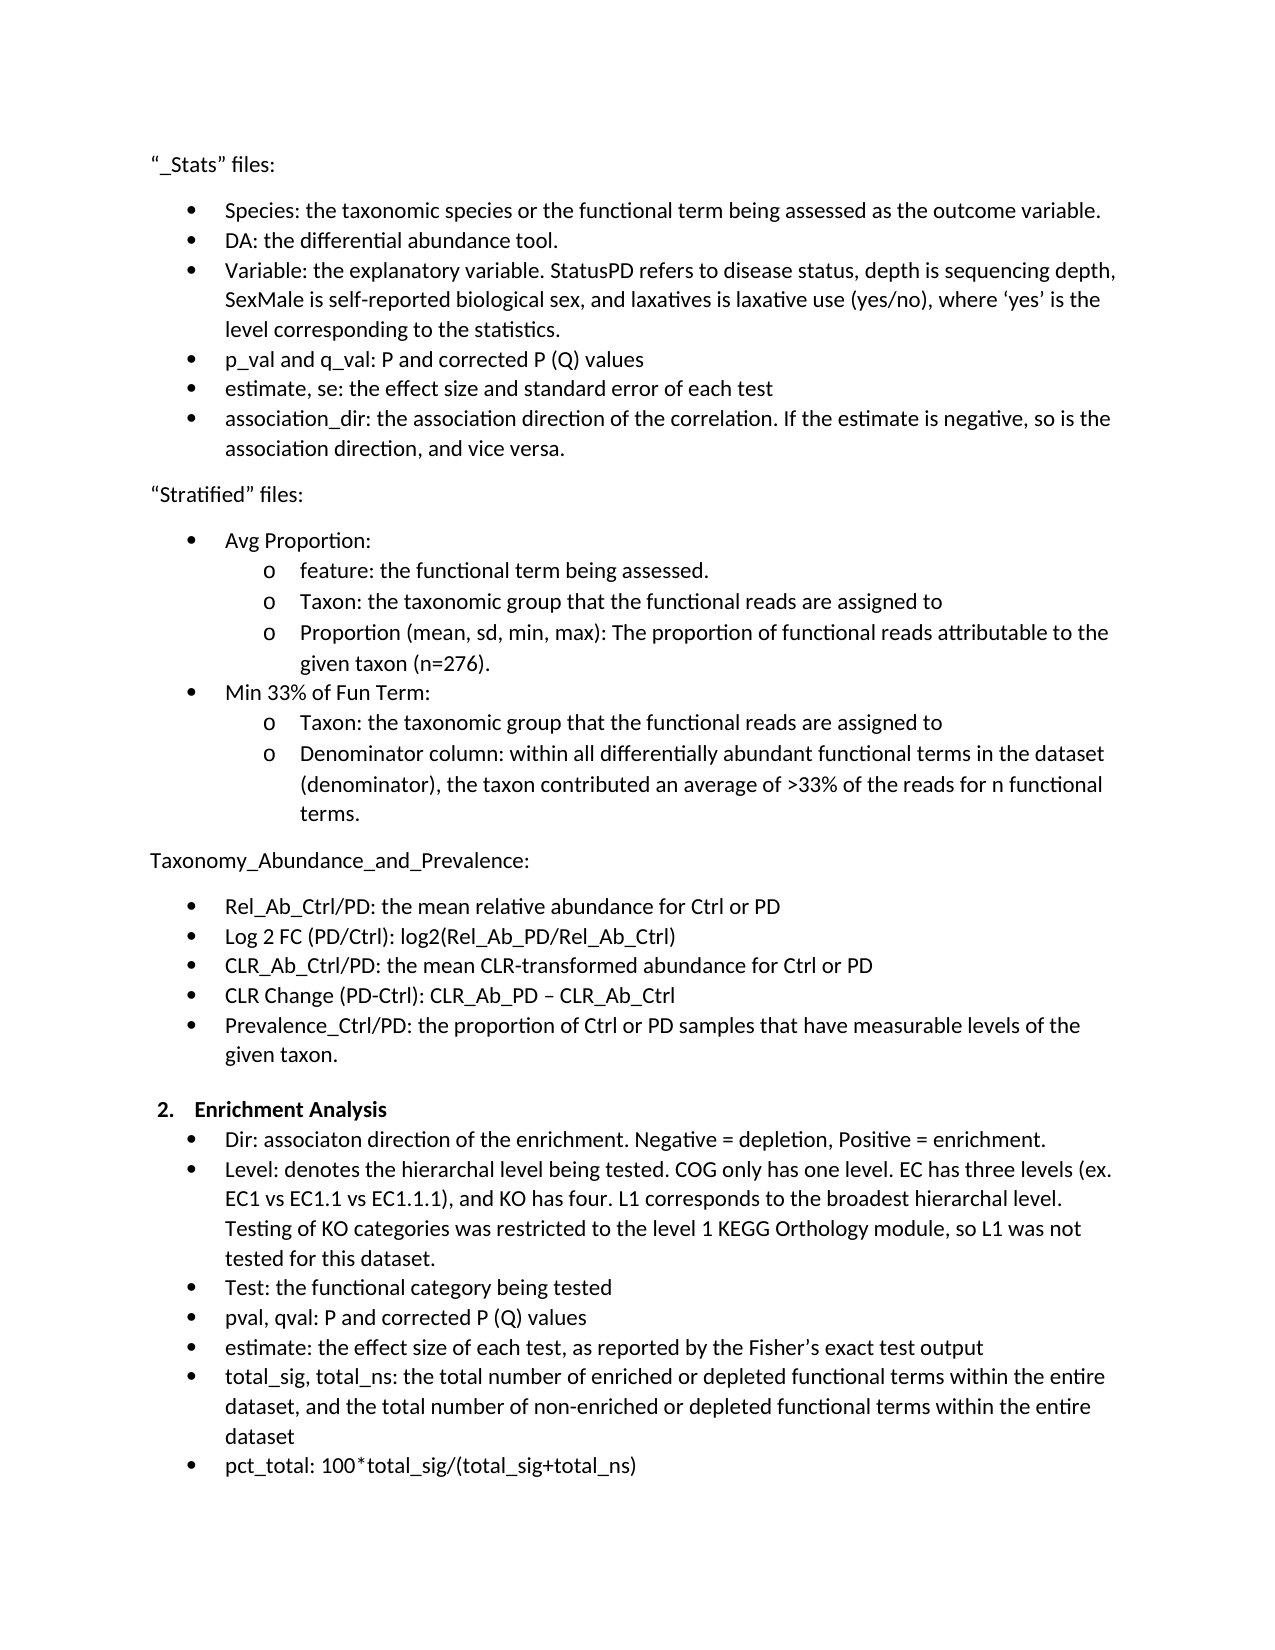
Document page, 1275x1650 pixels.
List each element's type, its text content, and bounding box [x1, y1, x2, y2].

text Taxonomy_Abundance_and_Prevalence: [150, 846, 1125, 874]
list p_val and q_val: P and corrected P (Q) values [187, 345, 1125, 373]
list Min 33% of Fun Term: [187, 678, 1125, 706]
list association_dir: the association direction of the correlation. If the estimate is negative, so is the association direction, and vice versa. [187, 404, 1125, 462]
list Prevalence_Ctrl/PD: the proportion of Ctrl or PD samples that have measurable levels of the given taxon. [187, 1011, 1125, 1069]
list Avg Proportion: [187, 527, 1125, 554]
list Dir: associaton direction of the enrichment. Negative = depletion, Positive = enrichment. [187, 1125, 1125, 1153]
list Rel_Ab_Ctrl/PD: the mean relative abundance for Ctrl or PD [187, 892, 1125, 920]
list feature: the functional term being assessed. [262, 556, 1125, 585]
subtitle Enrichment Analysis [157, 1095, 1125, 1123]
list Denominator column: within all differentially abundant functional terms in the dataset (denominator), the taxon contributed an average of >33% of the reads for n functional terms. [262, 739, 1125, 827]
list Taxon: the taxonomic group that the functional reads are assigned to [262, 708, 1125, 737]
list Log 2 FC (PD/Ctrl): log2(Rel_Ab_PD/Rel_Ab_Ctrl) [187, 922, 1125, 950]
list estimate: the effect size of each test, as reported by the Fisher’s exact test output [187, 1333, 1125, 1361]
list DA: the differential abundance tool. [187, 226, 1125, 254]
list Proportion (mean, sd, min, max): The proportion of functional reads attributable to the given taxon (n=276). [262, 618, 1125, 677]
list CLR Change (PD-Ctrl): CLR_Ab_PD – CLR_Ab_Ctrl [187, 981, 1125, 1009]
list Taxon: the taxonomic group that the functional reads are assigned to [262, 587, 1125, 616]
list total_sig, total_ns: the total number of enriched or depleted functional terms within the entire dataset, and the total number of non-enriched or depleted functional terms within the entire dataset [187, 1362, 1125, 1450]
list estimate, se: the effect size and standard error of each test [187, 374, 1125, 402]
list Variable: the explanatory variable. StatusPD refers to disease status, depth is sequencing depth, SexMale is self-reported biological sex, and laxatives is laxative use (yes/no), where ‘yes’ is the level corresponding to the statistics. [187, 256, 1125, 343]
list CLR_Ab_Ctrl/PD: the mean CLR-transformed abundance for Ctrl or PD [187, 952, 1125, 979]
list Level: denotes the hierarchal level being tested. COG only has one level. EC has three levels (ex. EC1 vs EC1.1 vs EC1.1.1), and KO has four. L1 corresponds to the broadest hierarchal level. Testing of KO categories was restricted to the level 1 KEGG Orthology module, so L1 was not tested for this dataset. [187, 1155, 1125, 1272]
list Species: the taxonomic species or the functional term being assessed as the outcome variable. [187, 196, 1125, 224]
list pval, qval: P and corrected P (Q) values [187, 1303, 1125, 1331]
text “_Stats” files: [150, 150, 1125, 178]
list pct_total: 100*total_sig/(total_sig+total_ns) [187, 1452, 1125, 1479]
text “Stratified” files: [150, 480, 1125, 508]
list Test: the functional category being tested [187, 1273, 1125, 1301]
